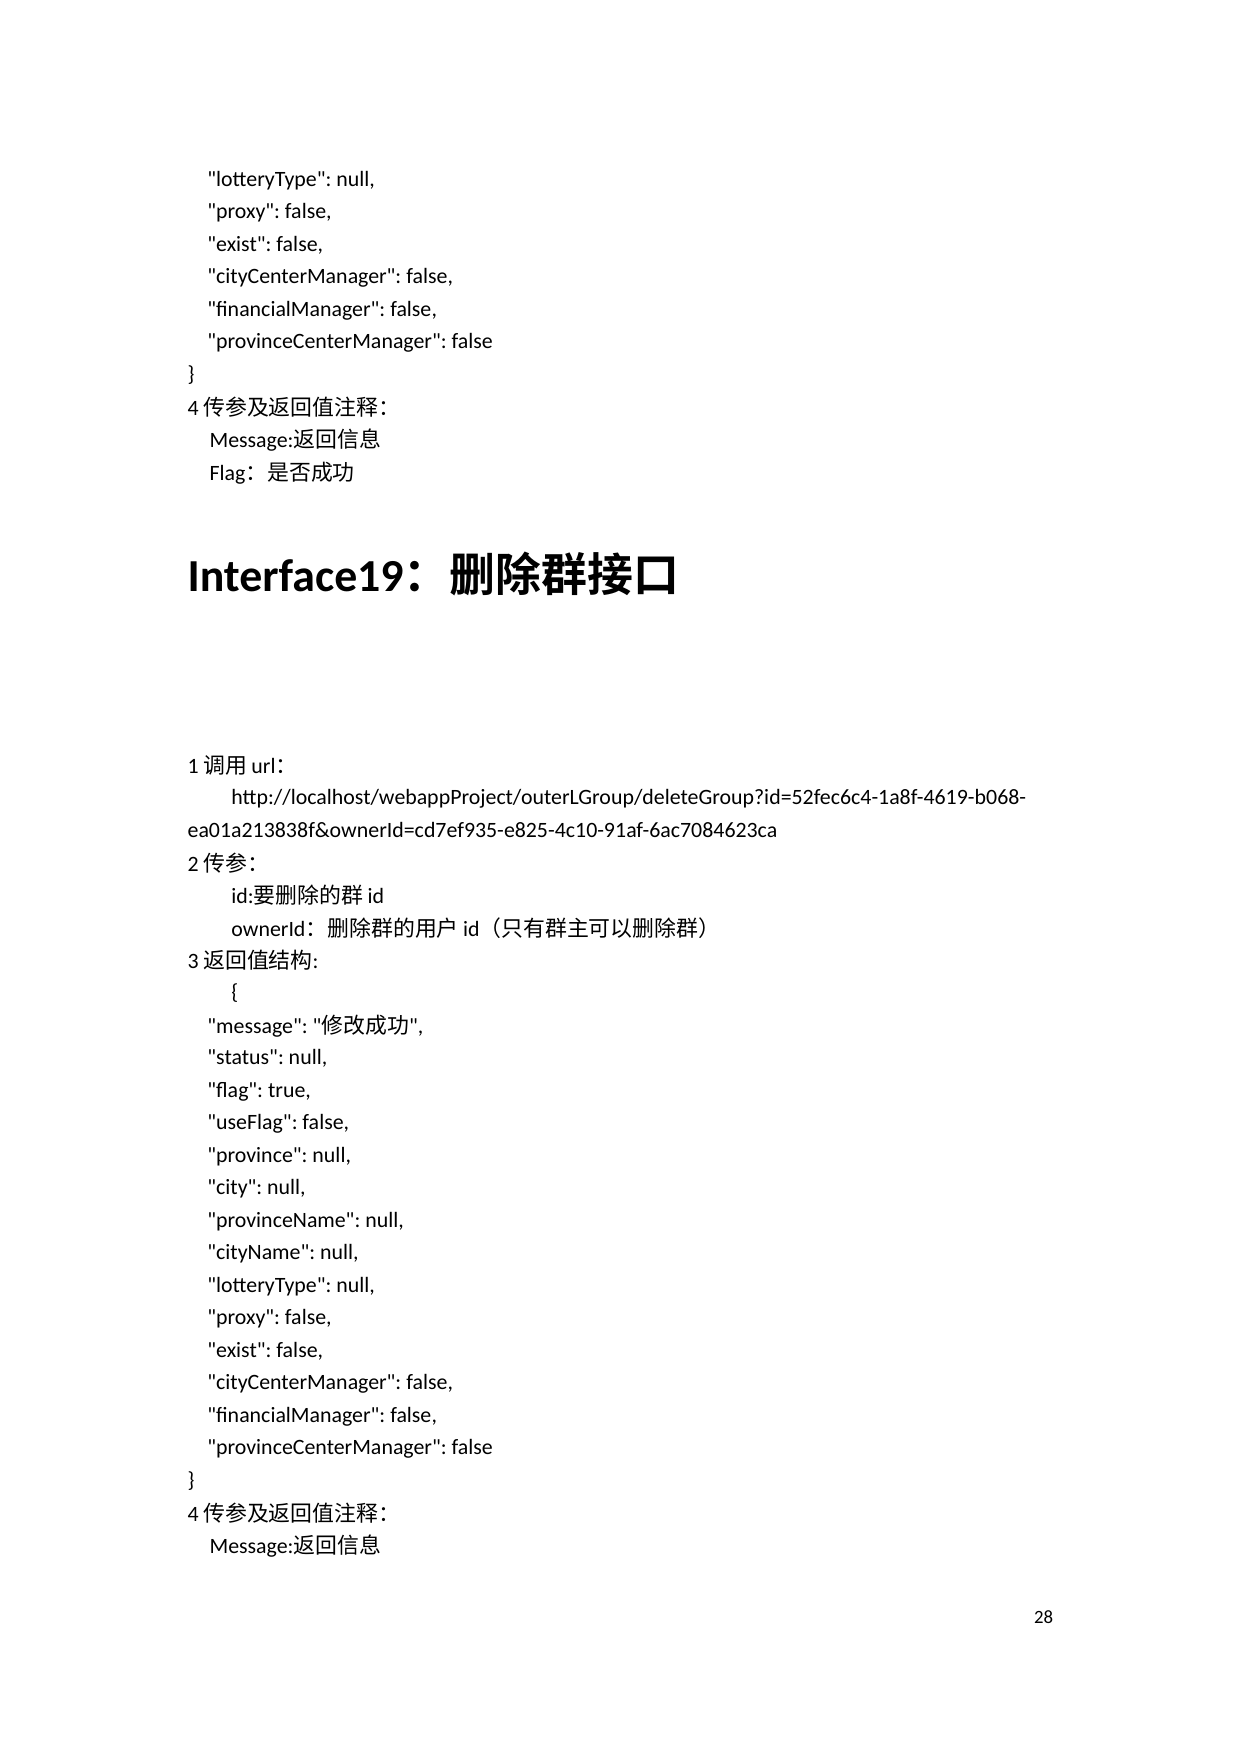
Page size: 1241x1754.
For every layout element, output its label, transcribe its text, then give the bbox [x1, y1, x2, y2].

text 4传参及返回值注释： [187, 389, 1053, 422]
text "financialManager": false, [187, 292, 1053, 324]
text "message": "修改成功", [187, 1008, 1053, 1040]
text 4传参及返回值注释： [187, 1495, 1053, 1528]
text 3返回值结构: [187, 943, 1053, 975]
text "exist": false, [187, 1333, 1053, 1365]
text "cityCenterManager": false, [187, 259, 1053, 292]
text "financialManager": false, [187, 1398, 1053, 1430]
text "city": null, [187, 1170, 1053, 1203]
text ownerId：删除群的用户id（只有群主可以删除群） [187, 910, 1053, 943]
text } [187, 357, 1053, 389]
text 1调用url： [187, 748, 1053, 780]
text "lotteryType": null, [187, 1268, 1053, 1300]
text { [187, 975, 1053, 1008]
text "cityCenterManager": false, [187, 1365, 1053, 1398]
text http://localhost/webappProject/outerLGroup/deleteGroup?id=52fec6c4-1a8f-4619-b068-ea01a213838f&ownerId=cd7ef935-e825-4c10-91af-6ac7084623ca [187, 780, 1053, 845]
text "provinceCenterManager": false [187, 1430, 1053, 1463]
text "proxy": false, [187, 194, 1053, 227]
text "useFlag": false, [187, 1105, 1053, 1138]
text id:要删除的群id [187, 878, 1053, 910]
text Flag：是否成功 [209, 454, 1053, 487]
text "cityName": null, [187, 1235, 1053, 1268]
text "status": null, [187, 1040, 1053, 1073]
text "exist": false, [187, 227, 1053, 259]
text } [187, 1463, 1053, 1495]
text Message:返回信息 [209, 1528, 1053, 1560]
text "provinceName": null, [187, 1203, 1053, 1235]
text "lotteryType": null, [187, 162, 1053, 194]
subtitle Interface19：删除群接口 [187, 522, 1053, 620]
text "province": null, [187, 1138, 1053, 1170]
text "flag": true, [187, 1073, 1053, 1105]
text "proxy": false, [187, 1300, 1053, 1333]
text 2传参： [187, 845, 1053, 878]
text Message:返回信息 [209, 422, 1053, 454]
text "provinceCenterManager": false [187, 324, 1053, 357]
